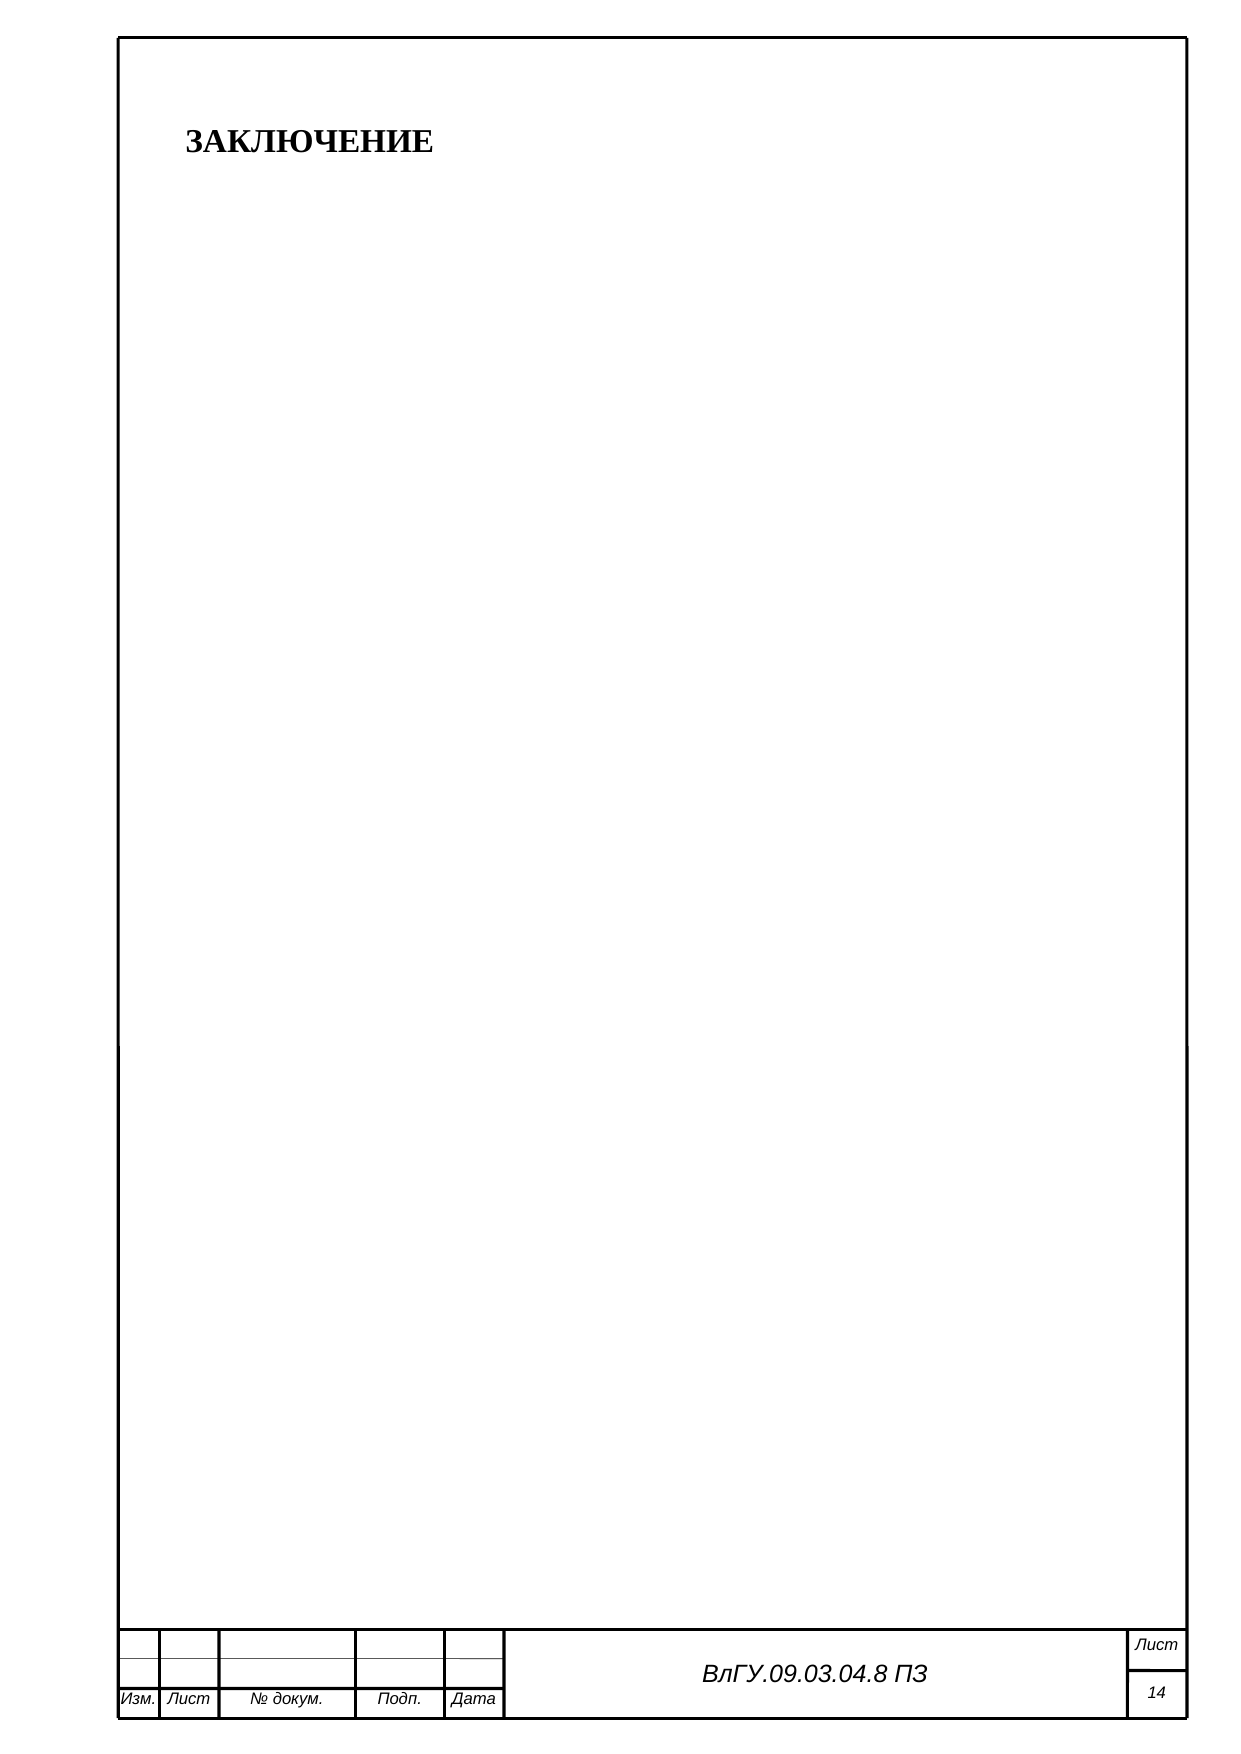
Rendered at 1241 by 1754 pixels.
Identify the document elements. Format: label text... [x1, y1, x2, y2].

subtitle ЗАКЛЮЧЕНИЕ [185, 121, 1194, 159]
